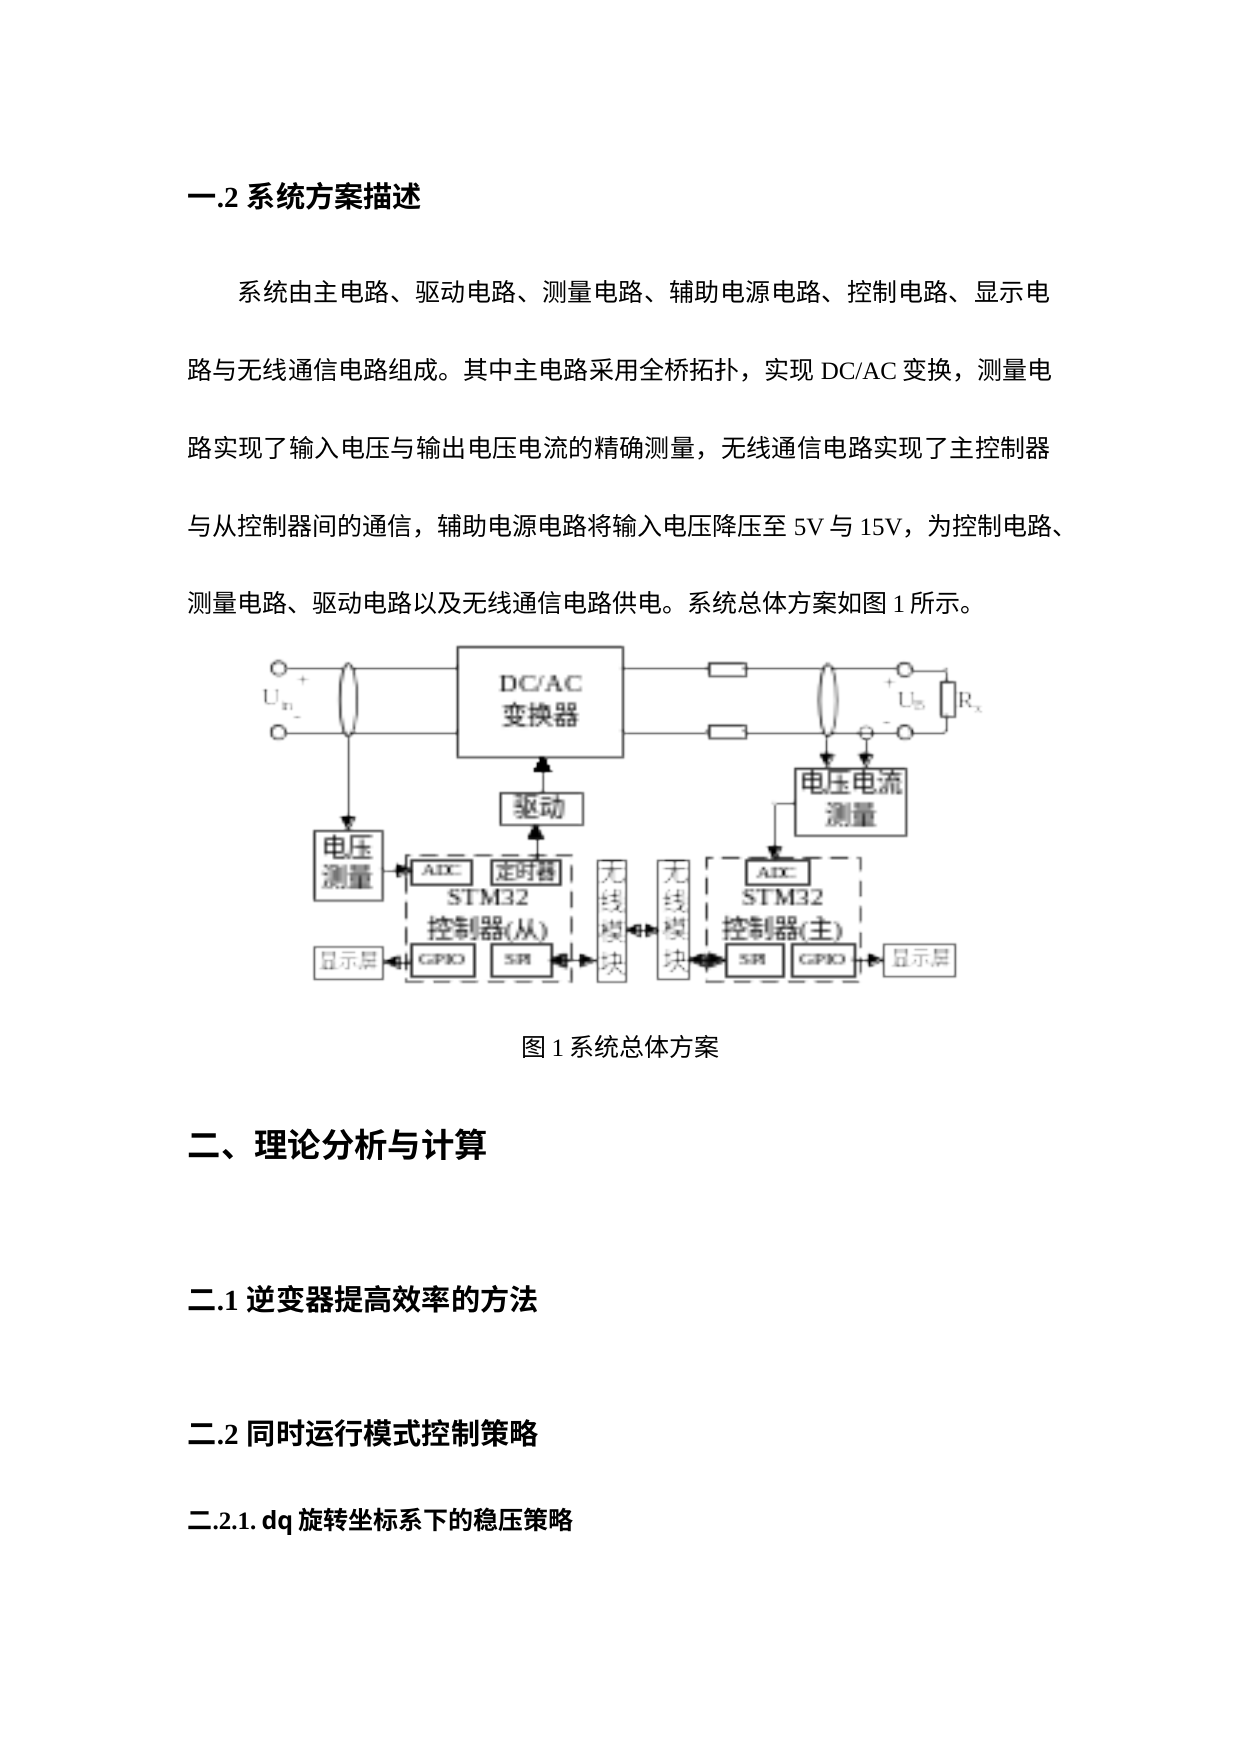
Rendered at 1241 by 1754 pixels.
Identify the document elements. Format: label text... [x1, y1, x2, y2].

text 系统由主电路、驱动电路、测量电路、辅助电源电路、控制电路、显示电路与无线通信电路组成。其中主电路采用全桥拓扑，实现DC/AC变换，测量电路实现了输入电压与输出电压电流的精确测量，无线通信电路实现了主控制器与从控制器间的通信，辅助电源电路将输入电压降压至5V与15V，为控制电路、测量电路、驱动电路以及无线通信电路供电。系统总体方案如图1所示。 [187, 258, 1053, 634]
subtitle 理论分析与计算 [187, 1111, 1053, 1176]
subtitle 系统方案描述 [187, 162, 1053, 227]
text 图 1 系统总体方案 [187, 1013, 1053, 1078]
subtitle 同时运行模式控制策略 [187, 1399, 1053, 1464]
subtitle dq旋转坐标系下的稳压策略 [187, 1501, 1053, 1537]
subtitle 逆变器提高效率的方法 [187, 1266, 1053, 1331]
